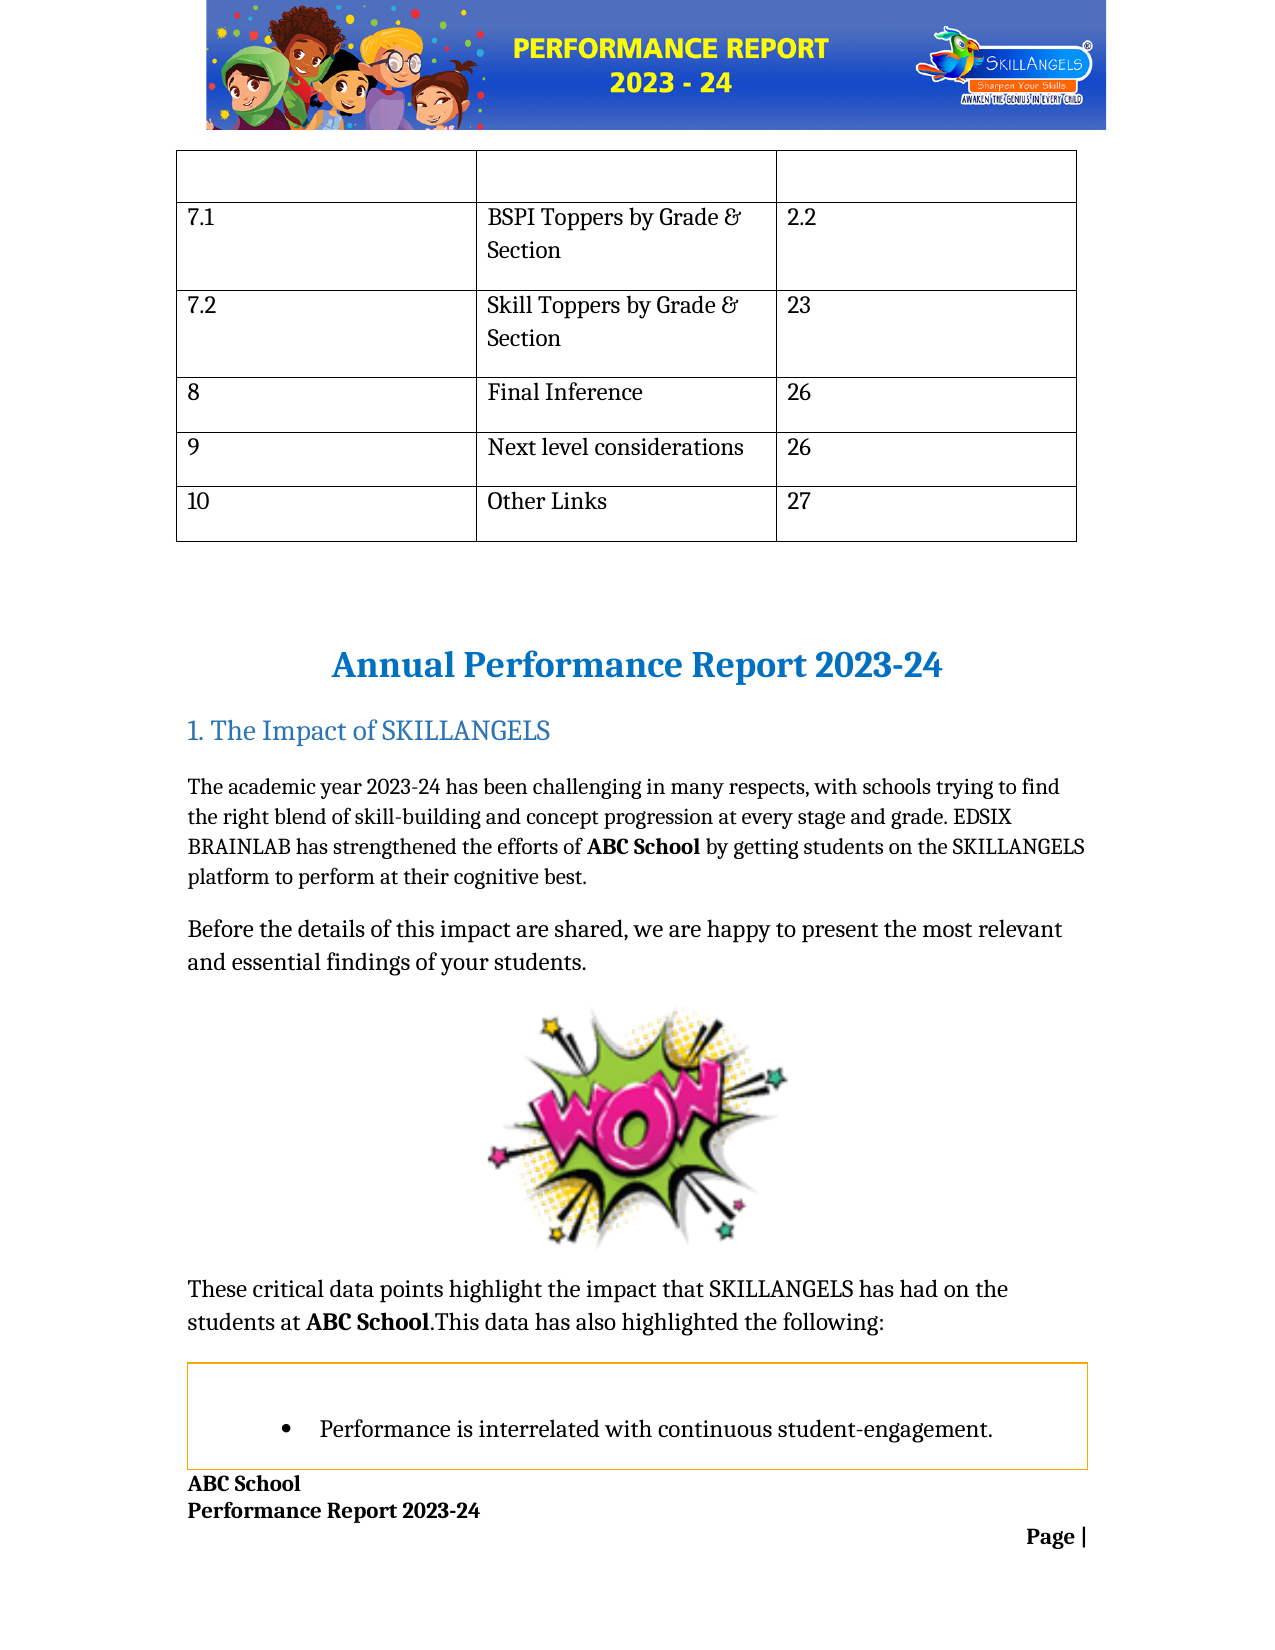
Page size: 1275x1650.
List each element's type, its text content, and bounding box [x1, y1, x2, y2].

text Annual Performance Report 2023-24 [187, 644, 1087, 687]
table_cell Final Inference [477, 378, 776, 432]
table_cell Skill Toppers by Grade & Section [477, 291, 776, 377]
picture [206, 0, 1107, 130]
table_cell 8 [177, 378, 476, 432]
table_cell 21 [777, 151, 1076, 202]
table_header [188, 1364, 1087, 1468]
text 1. The Impact of SKILLANGELS [187, 714, 1087, 748]
table_cell 10 [177, 487, 476, 541]
table_cell 7.2 [177, 291, 476, 377]
table_cell 23 [777, 291, 1076, 377]
table_cell 26 [777, 433, 1076, 486]
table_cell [477, 151, 776, 202]
table_cell Other Links [477, 487, 776, 541]
table_cell 9 [177, 433, 476, 486]
table_cell Next level considerations [477, 433, 776, 486]
table_cell 7.1 [177, 203, 476, 289]
table_cell 27 [777, 487, 1076, 541]
table_cell 7 [177, 151, 476, 202]
text Before the details of this impact are shared, we are happy to present the most relevant and essential findings of your students. [187, 915, 1087, 977]
table_cell BSPI Toppers by Grade & Section [477, 203, 776, 289]
table_cell 2.2 [777, 203, 1076, 289]
text These critical data points highlight the impact that SKILLANGELS has had on the students at ABC School.This data has also highlighted the following: [187, 1275, 1087, 1337]
text The academic year 2023-24 has been challenging in many respects, with schools trying to find the right blend of skill-building and concept progression at every stage and grade. EDSIX BRAINLAB has strengthened the efforts of ABC School by getting students on the SKILLANGELS platform to perform at their cognitive best. [187, 773, 1087, 890]
picture [487, 1002, 788, 1251]
table_cell 26 [777, 378, 1076, 432]
